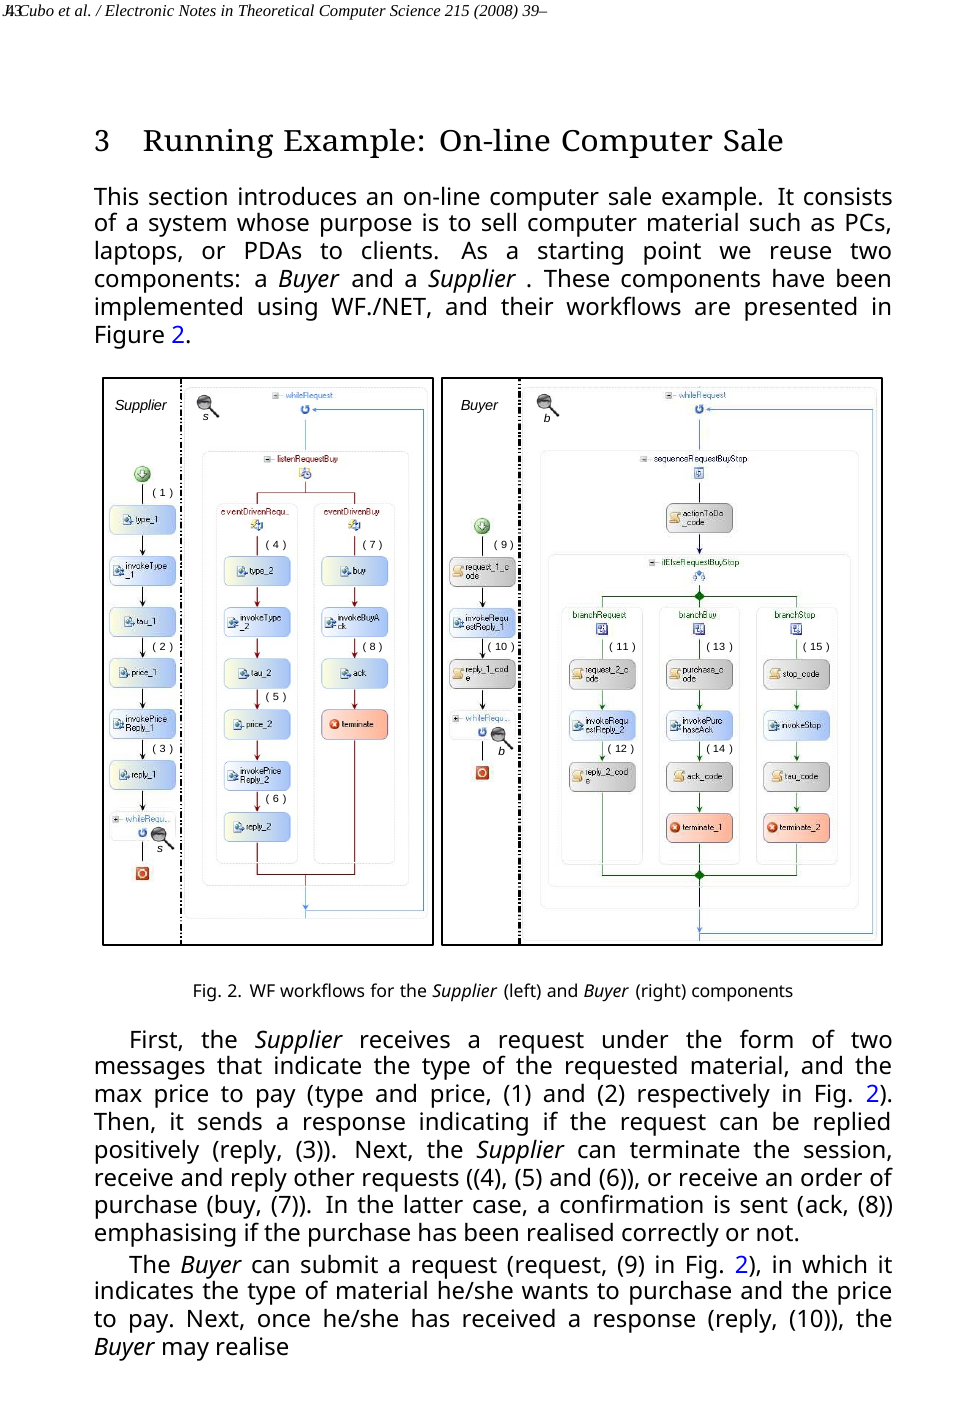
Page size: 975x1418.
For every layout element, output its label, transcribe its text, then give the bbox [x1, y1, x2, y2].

text First, the Supplier receives a request under the form of two messages that indicate the type of the requested material, and the max price to pay (type and price, (1) and (2) respectively in Fig. 2). Then, it sends a response indicating if the request can be replied positively (reply, (3)). Next, the Supplier can terminate the session, receive and reply other requests ((4), (5) and (6)), or receive an order of purchase (buy, (7)). In the latter case, a confirmation is sent (ack, (8)) emphasising if the purchase has been realised correctly or not. [93, 1026, 893, 1248]
picture [447, 517, 516, 782]
text Fig. 2. WF workflows for the Supplier (left) and Buyer (right) components [95, 978, 891, 1002]
picture [518, 379, 878, 944]
picture [183, 387, 428, 919]
text The Buyer can submit a request (request, (9) in Fig. 2), in which it indicates the type of material he/she wants to purchase and the price to pay. Next, once he/she has received a response (reply, (10)), the Buyer may realise [93, 1251, 893, 1362]
subtitle Running Example: On-line Computer Sale [93, 121, 925, 160]
picture [107, 465, 177, 882]
text This section introduces an on-line computer sale example. It consists of a system whose purpose is to sell computer material such as PCs, laptops, or PDAs to clients. As a starting point we reuse two components: a Buyer and a Supplier . These components have been implemented using WF./NET, and their workflows are presented in Figure 2. [93, 183, 893, 350]
